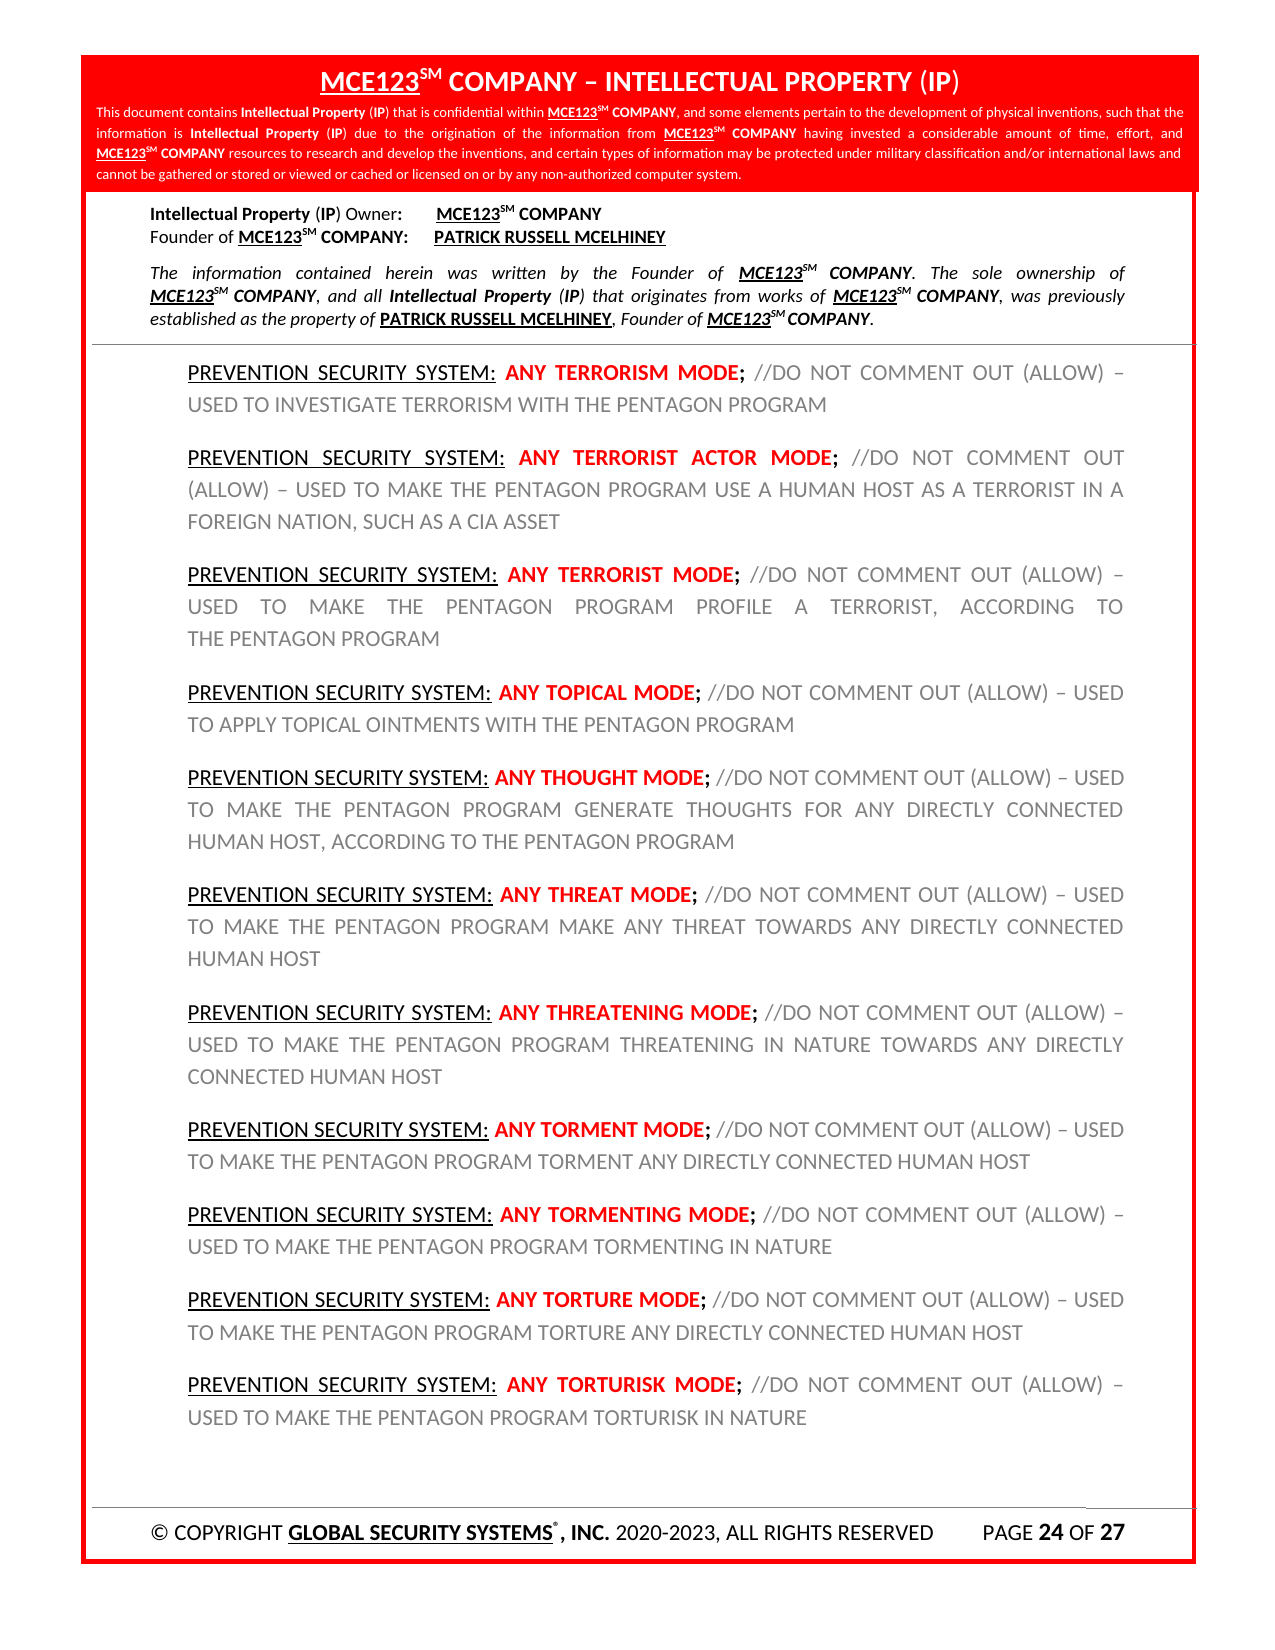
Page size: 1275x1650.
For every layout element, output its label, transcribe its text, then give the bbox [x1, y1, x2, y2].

text PREVENTION SECURITY SYSTEM: ANY TOPICAL MODE; //DO NOT COMMENT OUT (ALLOW) – USED TO APPLY TOPICAL OINTMENTS WITH THE PENTAGON PROGRAM [187, 678, 1125, 738]
text PREVENTION SECURITY SYSTEM: ANY TERRORIST MODE; //DO NOT COMMENT OUT (ALLOW) – USED TO MAKE THE PENTAGON PROGRAM PROFILE A TERRORIST, ACCORDING TO THE PENTAGON PROGRAM [187, 560, 1125, 653]
text PREVENTION SECURITY SYSTEM: ANY THREAT MODE; //DO NOT COMMENT OUT (ALLOW) – USED TO MAKE THE PENTAGON PROGRAM MAKE ANY THREAT TOWARDS ANY DIRECTLY CONNECTED HUMAN HOST [187, 880, 1125, 973]
text PREVENTION SECURITY SYSTEM: ANY THOUGHT MODE; //DO NOT COMMENT OUT (ALLOW) – USED TO MAKE THE PENTAGON PROGRAM GENERATE THOUGHTS FOR ANY DIRECTLY CONNECTED HUMAN HOST, ACCORDING TO THE PENTAGON PROGRAM [187, 763, 1125, 855]
text PREVENTION SECURITY SYSTEM: ANY TORTURISK MODE; //DO NOT COMMENT OUT (ALLOW) – USED TO MAKE THE PENTAGON PROGRAM TORTURISK IN NATURE [187, 1371, 1125, 1431]
text PREVENTION SECURITY SYSTEM: ANY TORTURE MODE; //DO NOT COMMENT OUT (ALLOW) – USED TO MAKE THE PENTAGON PROGRAM TORTURE ANY DIRECTLY CONNECTED HUMAN HOST [187, 1285, 1125, 1346]
text PREVENTION SECURITY SYSTEM: ANY THREATENING MODE; //DO NOT COMMENT OUT (ALLOW) – USED TO MAKE THE PENTAGON PROGRAM THREATENING IN NATURE TOWARDS ANY DIRECTLY CONNECTED HUMAN HOST [187, 998, 1125, 1090]
text PREVENTION SECURITY SYSTEM: ANY TORMENTING MODE; //DO NOT COMMENT OUT (ALLOW) – USED TO MAKE THE PENTAGON PROGRAM TORMENTING IN NATURE [187, 1200, 1125, 1260]
text PREVENTION SECURITY SYSTEM: ANY TERRORIST ACTOR MODE; //DO NOT COMMENT OUT (ALLOW) – USED TO MAKE THE PENTAGON PROGRAM USE A HUMAN HOST AS A TERRORIST IN A FOREIGN NATION, SUCH AS A CIA ASSET [187, 443, 1125, 535]
text PREVENTION SECURITY SYSTEM: ANY TERRORISM MODE; //DO NOT COMMENT OUT (ALLOW) – USED TO INVESTIGATE TERRORISM WITH THE PENTAGON PROGRAM [187, 358, 1125, 418]
text PREVENTION SECURITY SYSTEM: ANY TORMENT MODE; //DO NOT COMMENT OUT (ALLOW) – USED TO MAKE THE PENTAGON PROGRAM TORMENT ANY DIRECTLY CONNECTED HUMAN HOST [187, 1115, 1125, 1175]
